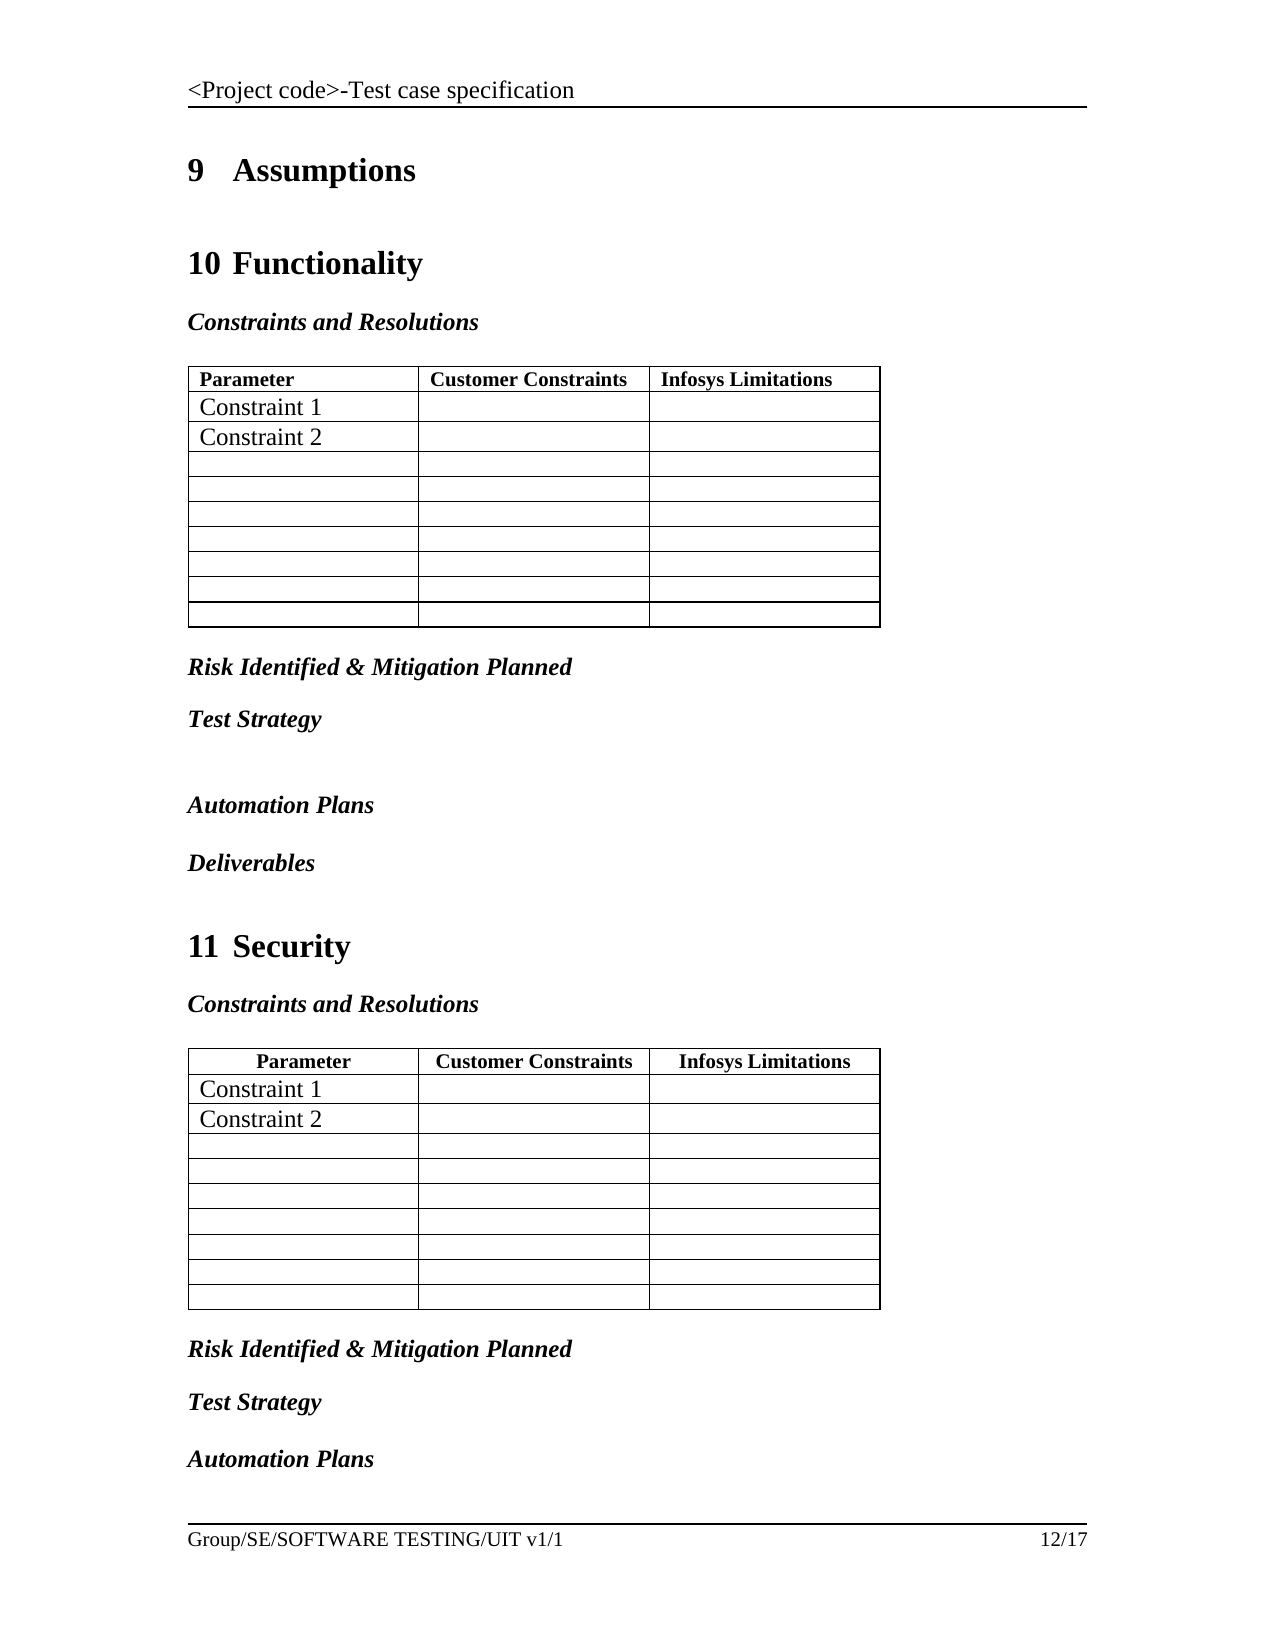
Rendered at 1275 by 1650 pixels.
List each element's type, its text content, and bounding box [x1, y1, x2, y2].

text Automation Plans [187, 791, 1087, 819]
table_cell [419, 552, 649, 576]
table_cell [650, 422, 879, 451]
table_cell Constraint 2 [189, 1104, 418, 1133]
table_cell [419, 477, 649, 501]
table_cell [189, 1260, 418, 1284]
table_cell Constraint 1 [189, 1075, 418, 1103]
table_header Parameter [189, 1049, 418, 1073]
text Risk Identified & Mitigation Planned [187, 1334, 1087, 1363]
subtitle Assumptions [187, 150, 1087, 188]
table_cell [189, 1209, 418, 1233]
table_cell [419, 392, 649, 421]
table_cell [650, 1075, 879, 1103]
table_cell [650, 1235, 879, 1258]
table_cell [650, 452, 879, 476]
table_cell Constraint 1 [189, 392, 418, 421]
table_cell [419, 1184, 649, 1208]
table_cell [650, 477, 879, 501]
table_cell [189, 1159, 418, 1183]
table_cell [650, 1159, 879, 1183]
table_cell [650, 1209, 879, 1233]
table_cell [189, 452, 418, 476]
table_cell [419, 1075, 649, 1103]
table_cell [419, 1134, 649, 1158]
table_header Infosys Limitations [650, 1049, 879, 1073]
table_cell [650, 577, 879, 601]
table_header Customer Constraints [419, 367, 649, 391]
text Deliverables [187, 848, 1087, 877]
table_cell [419, 422, 649, 451]
text Test Strategy [187, 704, 1087, 733]
table_cell [189, 527, 418, 551]
table_cell [189, 502, 418, 526]
table_cell [650, 1104, 879, 1133]
text Constraints and Resolutions [187, 307, 1087, 336]
table_cell [189, 1235, 418, 1258]
table_cell [419, 1209, 649, 1233]
table_cell [419, 1285, 649, 1309]
table_header Parameter [189, 367, 418, 391]
subtitle Functionality [187, 244, 1087, 282]
table_cell [650, 502, 879, 526]
text Test Strategy [187, 1387, 1087, 1415]
table_cell [650, 1184, 879, 1208]
table_cell [189, 552, 418, 576]
table_cell [419, 1159, 649, 1183]
table_cell [189, 1285, 418, 1309]
table_cell [419, 502, 649, 526]
table_cell [189, 577, 418, 601]
table_cell [650, 1285, 879, 1309]
table_cell [419, 603, 649, 626]
table_cell [419, 1260, 649, 1284]
table_cell Constraint 2 [189, 422, 418, 451]
table_header Customer Constraints [419, 1049, 649, 1073]
table_cell [189, 1184, 418, 1208]
table_cell [650, 392, 879, 421]
table_cell [650, 1260, 879, 1284]
table_cell [419, 527, 649, 551]
table_cell [650, 552, 879, 576]
table_cell [650, 1134, 879, 1158]
table_cell [189, 603, 418, 626]
table_cell [650, 527, 879, 551]
table_cell [419, 1104, 649, 1133]
subtitle Security [187, 926, 1087, 964]
table_cell [419, 452, 649, 476]
text Automation Plans [187, 1444, 1087, 1473]
table_cell [650, 603, 879, 626]
table_cell [189, 1134, 418, 1158]
table_header Infosys Limitations [650, 367, 879, 391]
table_cell [419, 1235, 649, 1258]
table_cell [189, 477, 418, 501]
text Constraints and Resolutions [187, 989, 1087, 1018]
text Risk Identified & Mitigation Planned [187, 652, 1087, 680]
table_cell [419, 577, 649, 601]
